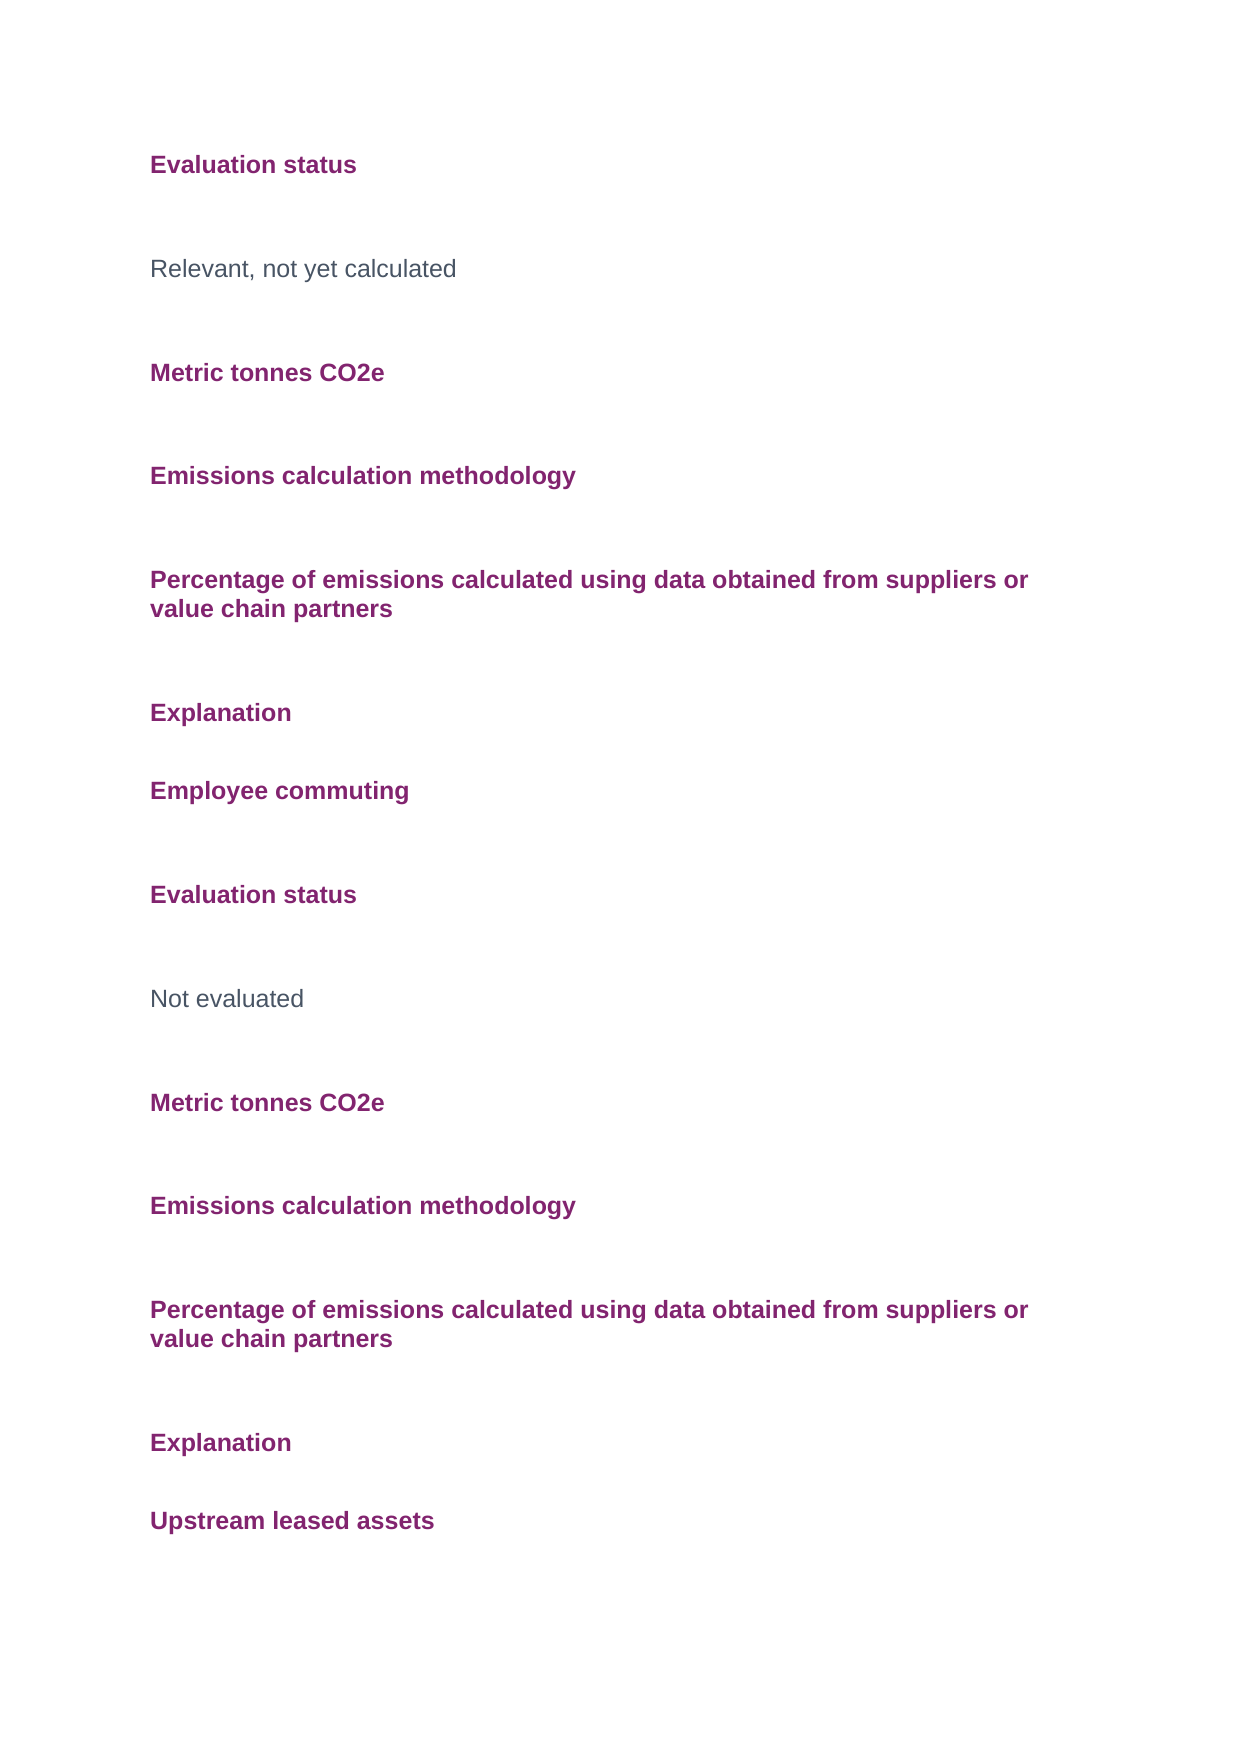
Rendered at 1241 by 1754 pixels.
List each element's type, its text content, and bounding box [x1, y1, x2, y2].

subtitle Metric tonnes CO2e [150, 1087, 1090, 1116]
subtitle Evaluation status [150, 150, 1090, 179]
subtitle Explanation [150, 697, 1090, 726]
subtitle Percentage of emissions calculated using data obtained from suppliers or value chain partners [150, 1295, 1090, 1352]
subtitle Employee commuting [150, 776, 1090, 805]
subtitle Emissions calculation methodology [150, 461, 1090, 490]
subtitle Explanation [150, 1427, 1090, 1456]
text Relevant, not yet calculated [150, 254, 1090, 282]
subtitle Upstream leased assets [150, 1506, 1090, 1535]
subtitle Emissions calculation methodology [150, 1191, 1090, 1220]
subtitle Evaluation status [150, 880, 1090, 909]
subtitle Percentage of emissions calculated using data obtained from suppliers or value chain partners [150, 565, 1090, 622]
text Not evaluated [150, 984, 1090, 1012]
subtitle Metric tonnes CO2e [150, 357, 1090, 386]
